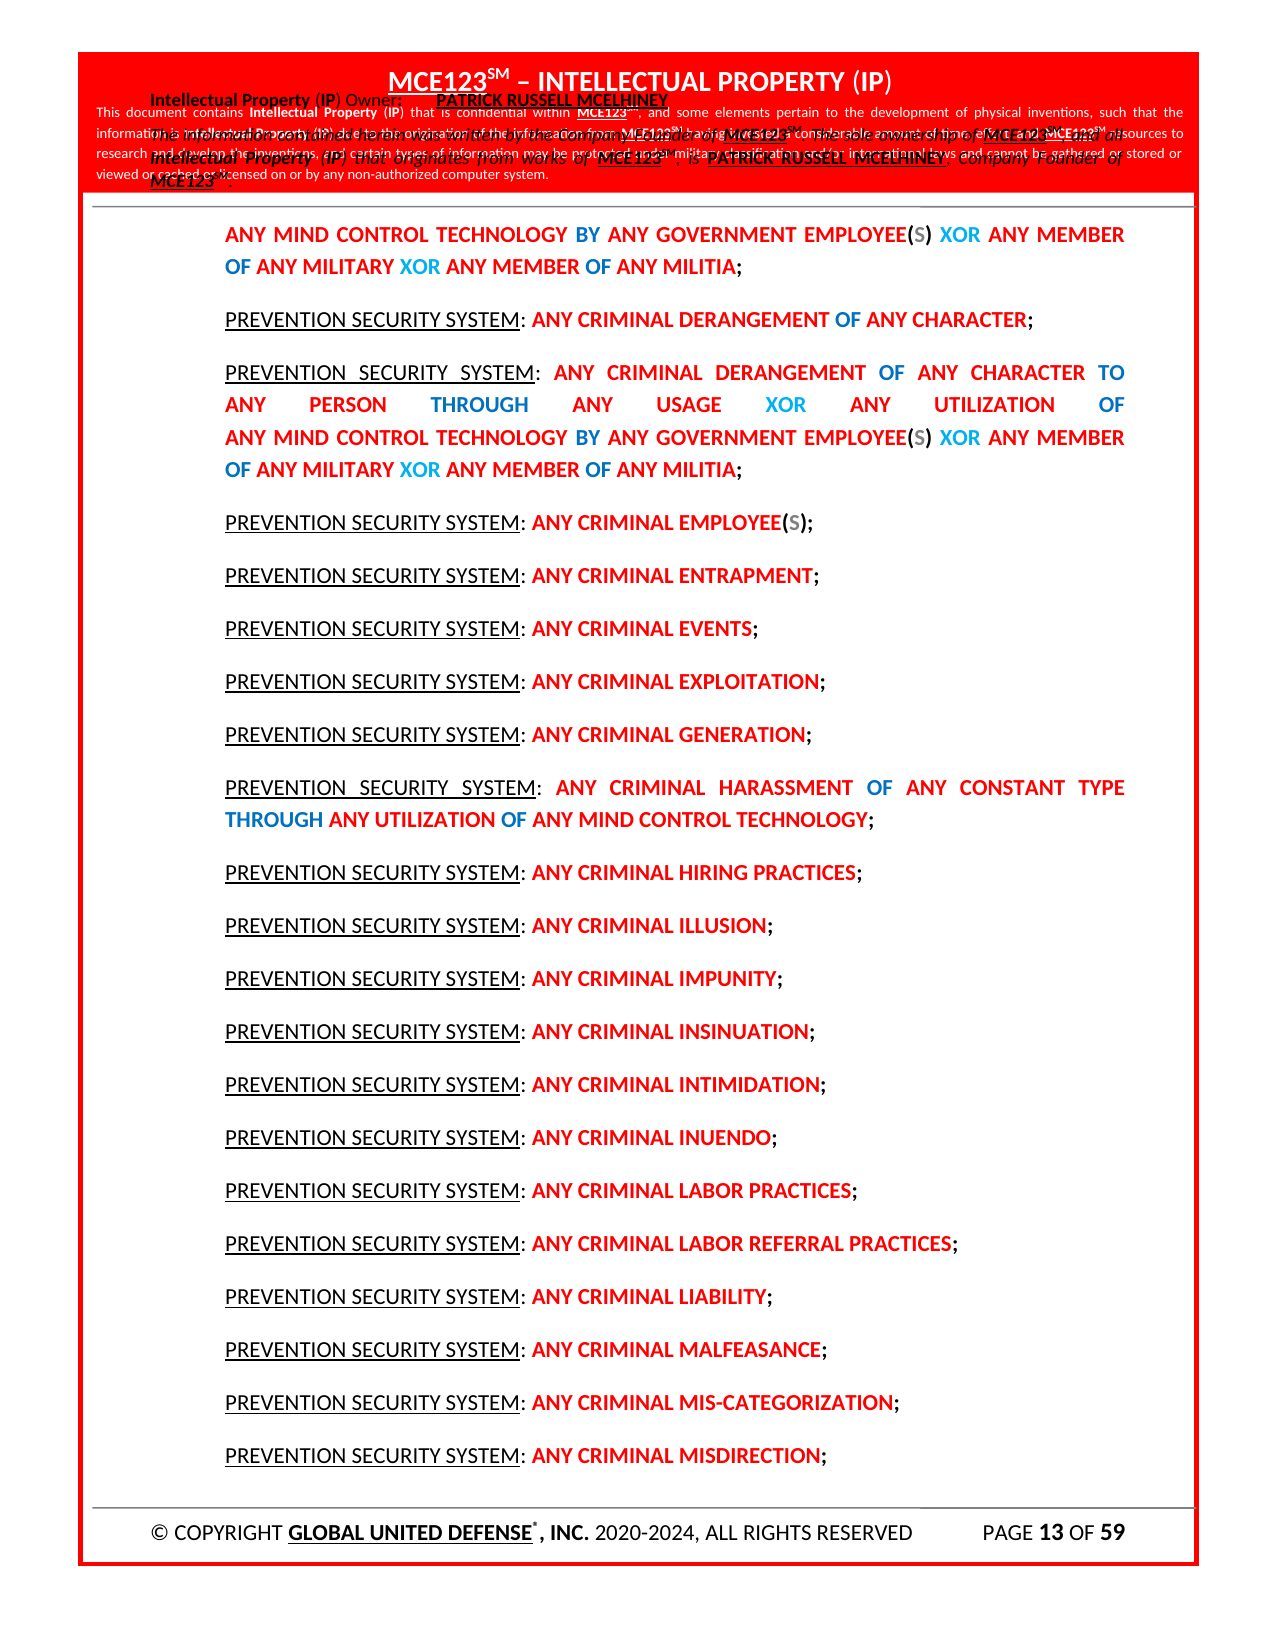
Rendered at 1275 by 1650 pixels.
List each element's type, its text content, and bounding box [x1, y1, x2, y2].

text PREVENTION SECURITY SYSTEM: ANY CRIMINAL LABOR REFERRAL PRACTICES; [225, 1229, 1125, 1257]
text PREVENTION SECURITY SYSTEM: ANY CRIMINAL ENTRAPMENT; [225, 561, 1125, 589]
text PREVENTION SECURITY SYSTEM: ANY CRIMINAL EMPLOYEE(S); [225, 508, 1125, 536]
text PREVENTION SECURITY SYSTEM: ANY CRIMINAL HIRING PRACTICES; [225, 858, 1125, 886]
text PREVENTION SECURITY SYSTEM: ANY CRIMINAL DERANGEMENT OF ANY CHARACTER; [225, 305, 1125, 333]
text PREVENTION SECURITY SYSTEM: ANY CRIMINAL ILLUSION; [225, 911, 1125, 939]
text PREVENTION SECURITY SYSTEM: ANY CRIMINAL GENERATION; [225, 720, 1125, 748]
text PREVENTION SECURITY SYSTEM: ANY CRIMINAL INSINUATION; [225, 1017, 1125, 1045]
text PREVENTION SECURITY SYSTEM: ANY CRIMINAL DERANGEMENT OF ANY CHARACTER TO ANY PERSON THROUGH ANY USAGE XOR ANY UTILIZATION OF ANY MIND CONTROL TECHNOLOGY BY ANY GOVERNMENT EMPLOYEE(S) XOR ANY MEMBER OF ANY MILITARY XOR ANY MEMBER OF ANY MILITIA; [225, 358, 1125, 483]
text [225, 220, 1125, 280]
text PREVENTION SECURITY SYSTEM: ANY CRIMINAL MALFEASANCE; [225, 1335, 1125, 1363]
text PREVENTION SECURITY SYSTEM: ANY CRIMINAL EXPLOITATION; [225, 667, 1125, 695]
text PREVENTION SECURITY SYSTEM: ANY CRIMINAL LABOR PRACTICES; [225, 1176, 1125, 1204]
text PREVENTION SECURITY SYSTEM: ANY CRIMINAL IMPUNITY; [225, 964, 1125, 992]
text PREVENTION SECURITY SYSTEM: ANY CRIMINAL MISDIRECTION; [225, 1441, 1125, 1469]
text PREVENTION SECURITY SYSTEM: ANY CRIMINAL EVENTS; [225, 614, 1125, 642]
text PREVENTION SECURITY SYSTEM: ANY CRIMINAL INTIMIDATION; [225, 1070, 1125, 1098]
text PREVENTION SECURITY SYSTEM: ANY CRIMINAL MIS-CATEGORIZATION; [225, 1388, 1125, 1416]
text PREVENTION SECURITY SYSTEM: ANY CRIMINAL LIABILITY; [225, 1282, 1125, 1310]
text PREVENTION SECURITY SYSTEM: ANY CRIMINAL HARASSMENT OF ANY CONSTANT TYPE THROUGH ANY UTILIZATION OF ANY MIND CONTROL TECHNOLOGY; [225, 773, 1125, 833]
text PREVENTION SECURITY SYSTEM: ANY CRIMINAL INUENDO; [225, 1123, 1125, 1151]
